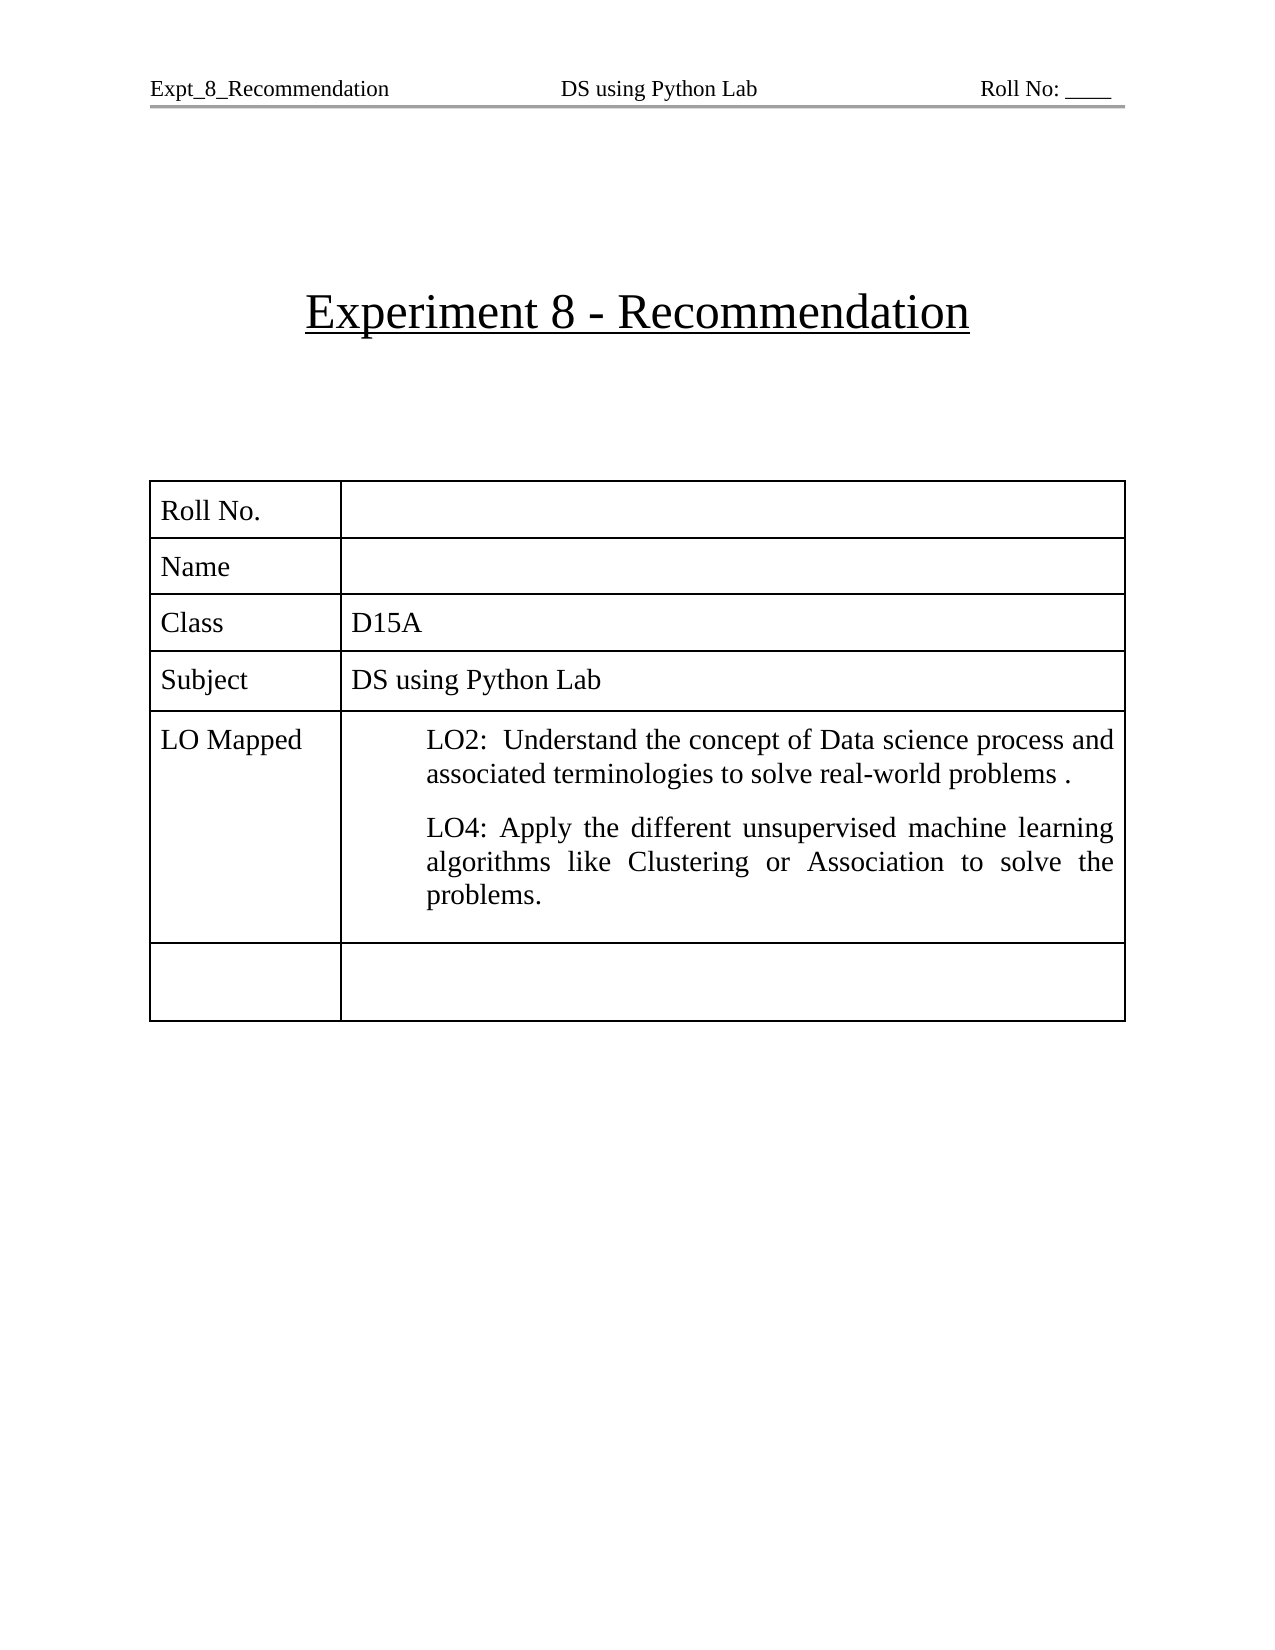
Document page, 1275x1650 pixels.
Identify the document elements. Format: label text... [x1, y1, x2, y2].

table_cell Name [151, 539, 340, 593]
table_header Roll No. [151, 482, 340, 537]
table_cell Subject [151, 652, 340, 710]
table_cell Class [151, 595, 340, 649]
table_cell [151, 944, 340, 1019]
table_cell LO Mapped [151, 712, 340, 942]
text Experiment 8 - Recommendation [150, 282, 1125, 339]
table_cell [342, 539, 1124, 593]
table_cell DS using Python Lab [342, 652, 1124, 710]
table_cell D15A [342, 595, 1124, 649]
table_cell LO2: Understand the concept of Data science process and associated terminologies to solve real-world problems . LO4: Apply the different unsupervised machine learning algorithms like Clustering or Association to solve the problems. [342, 712, 1124, 942]
table_cell [342, 944, 1124, 1019]
table_header [342, 482, 1124, 537]
